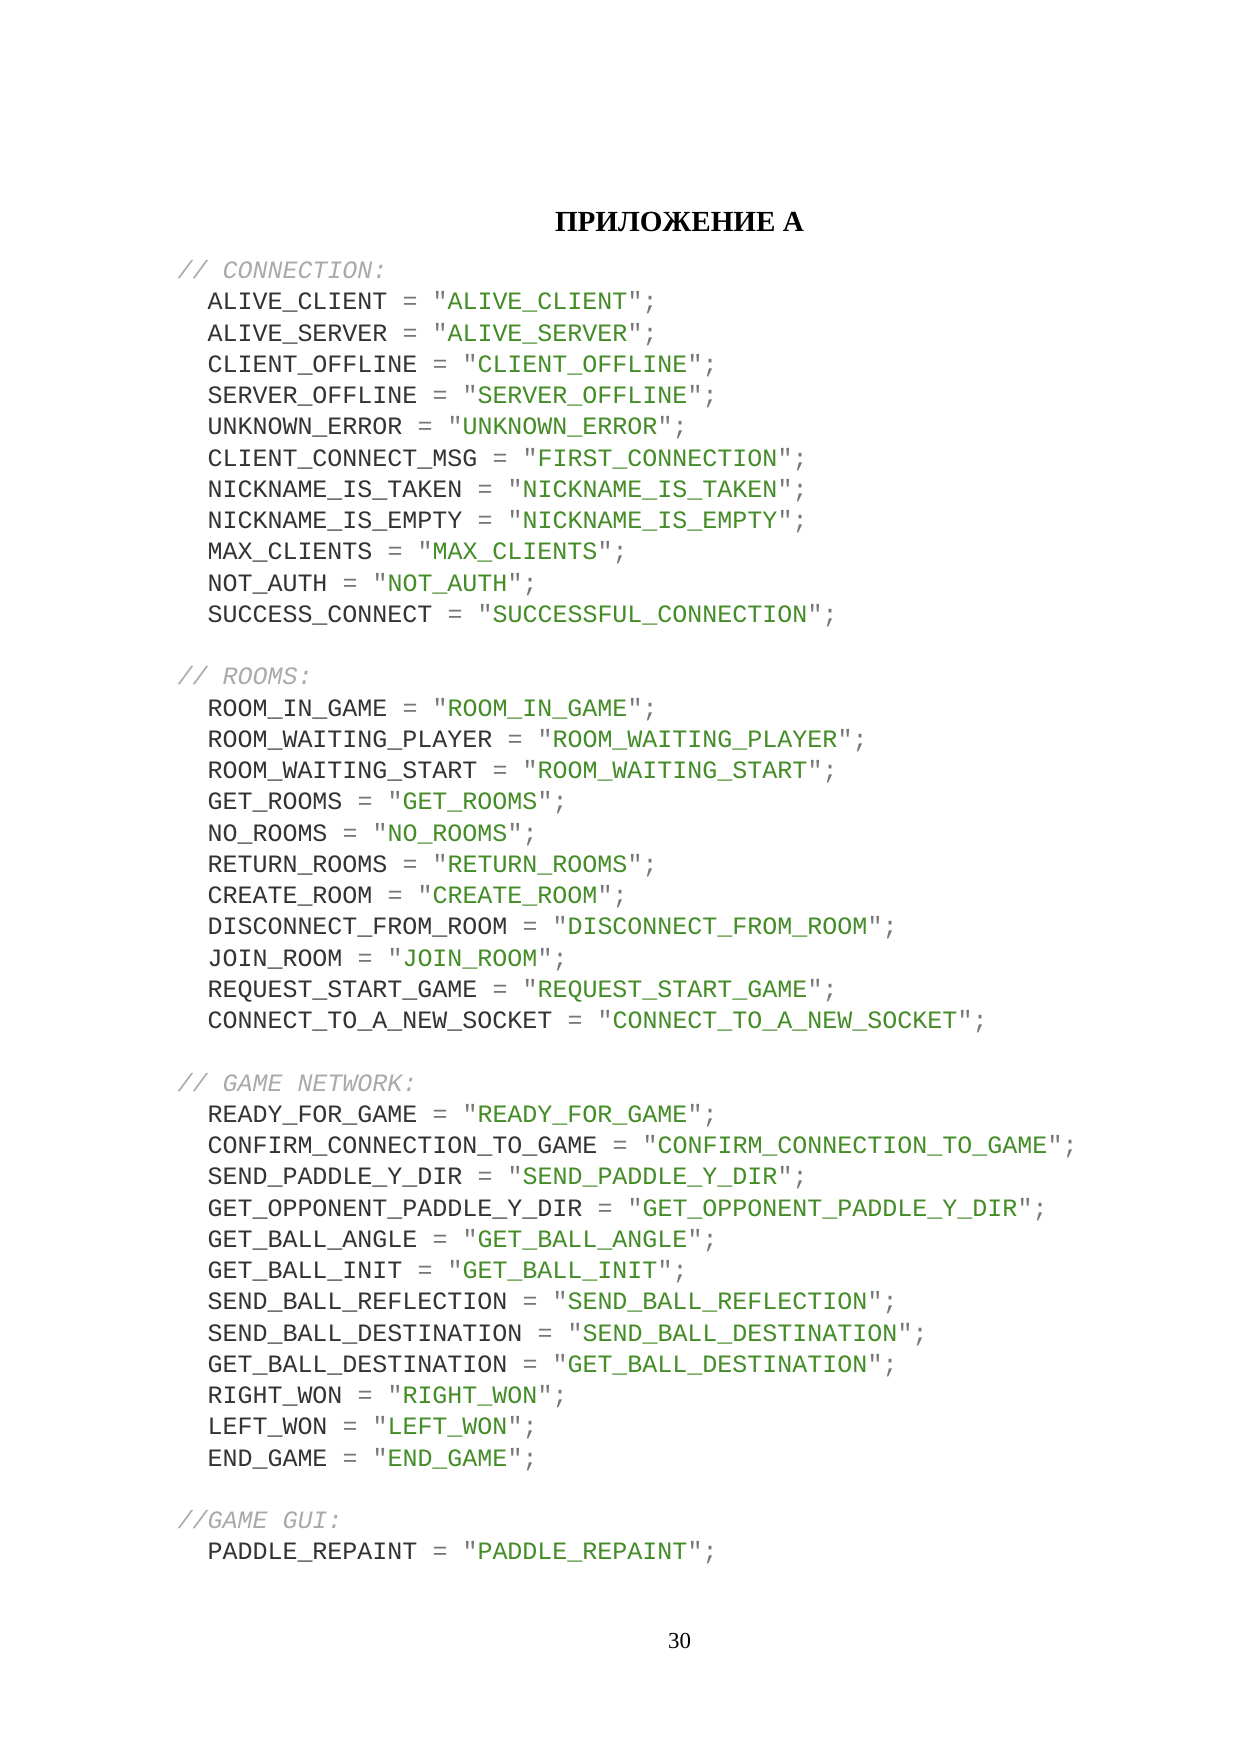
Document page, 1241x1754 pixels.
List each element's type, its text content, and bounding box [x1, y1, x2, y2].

text GET_BALL_DESTINATION = "GET_BALL_DESTINATION"; [177, 1348, 1181, 1380]
text NICKNAME_IS_EMPTY = "NICKNAME_IS_EMPTY"; [177, 505, 1181, 536]
text RETURN_ROOMS = "RETURN_ROOMS"; [177, 848, 1181, 880]
text CREATE_ROOM = "CREATE_ROOM"; [177, 880, 1181, 911]
text NICKNAME_IS_TAKEN = "NICKNAME_IS_TAKEN"; [177, 473, 1181, 505]
text GET_BALL_INIT = "GET_BALL_INIT"; [177, 1255, 1181, 1286]
text GET_BALL_ANGLE = "GET_BALL_ANGLE"; [177, 1223, 1181, 1255]
text UNKNOWN_ERROR = "UNKNOWN_ERROR"; [177, 411, 1181, 442]
text GET_ROOMS = "GET_ROOMS"; [177, 786, 1181, 817]
text GET_OPPONENT_PADDLE_Y_DIR = "GET_OPPONENT_PADDLE_Y_DIR"; [177, 1192, 1181, 1223]
text SEND_BALL_REFLECTION = "SEND_BALL_REFLECTION"; [177, 1286, 1181, 1317]
text ALIVE_CLIENT = "ALIVE_CLIENT"; [177, 286, 1181, 317]
text RIGHT_WON = "RIGHT_WON"; [177, 1380, 1181, 1411]
text CONFIRM_CONNECTION_TO_GAME = "CONFIRM_CONNECTION_TO_GAME"; [177, 1130, 1181, 1161]
text READY_FOR_GAME = "READY_FOR_GAME"; [177, 1098, 1181, 1130]
text SUCCESS_CONNECT = "SUCCESSFUL_CONNECTION"; [177, 598, 1181, 630]
text LEFT_WON = "LEFT_WON"; [177, 1411, 1181, 1442]
text DISCONNECT_FROM_ROOM = "DISCONNECT_FROM_ROOM"; [177, 911, 1181, 942]
text SEND_PADDLE_Y_DIR = "SEND_PADDLE_Y_DIR"; [177, 1161, 1181, 1192]
text SEND_BALL_DESTINATION = "SEND_BALL_DESTINATION"; [177, 1317, 1181, 1348]
text NO_ROOMS = "NO_ROOMS"; [177, 817, 1181, 848]
text CLIENT_OFFLINE = "CLIENT_OFFLINE"; [177, 348, 1181, 380]
text CONNECT_TO_A_NEW_SOCKET = "CONNECT_TO_A_NEW_SOCKET"; [177, 1005, 1181, 1036]
text CLIENT_CONNECT_MSG = "FIRST_CONNECTION"; [177, 442, 1181, 473]
text ROOM_WAITING_START = "ROOM_WAITING_START"; [177, 755, 1181, 786]
text END_GAME = "END_GAME"; [177, 1442, 1181, 1473]
text // GAME NETWORK: [177, 1067, 1181, 1098]
text NOT_AUTH = "NOT_AUTH"; [177, 567, 1181, 598]
text // ROOMS: [177, 661, 1181, 692]
text ALIVE_SERVER = "ALIVE_SERVER"; [177, 317, 1181, 348]
text ROOM_WAITING_PLAYER = "ROOM_WAITING_PLAYER"; [177, 723, 1181, 755]
text // CONNECTION: [177, 255, 1181, 286]
text ROOM_IN_GAME = "ROOM_IN_GAME"; [177, 692, 1181, 723]
text SERVER_OFFLINE = "SERVER_OFFLINE"; [177, 380, 1181, 411]
text //GAME GUI: [177, 1505, 1181, 1536]
text PADDLE_REPAINT = "PADDLE_REPAINT"; [177, 1536, 1181, 1567]
text JOIN_ROOM = "JOIN_ROOM"; [177, 942, 1181, 973]
subtitle ПРИЛОЖЕНИЕ А [177, 204, 1181, 238]
text REQUEST_START_GAME = "REQUEST_START_GAME"; [177, 973, 1181, 1005]
text MAX_CLIENTS = "MAX_CLIENTS"; [177, 536, 1181, 567]
